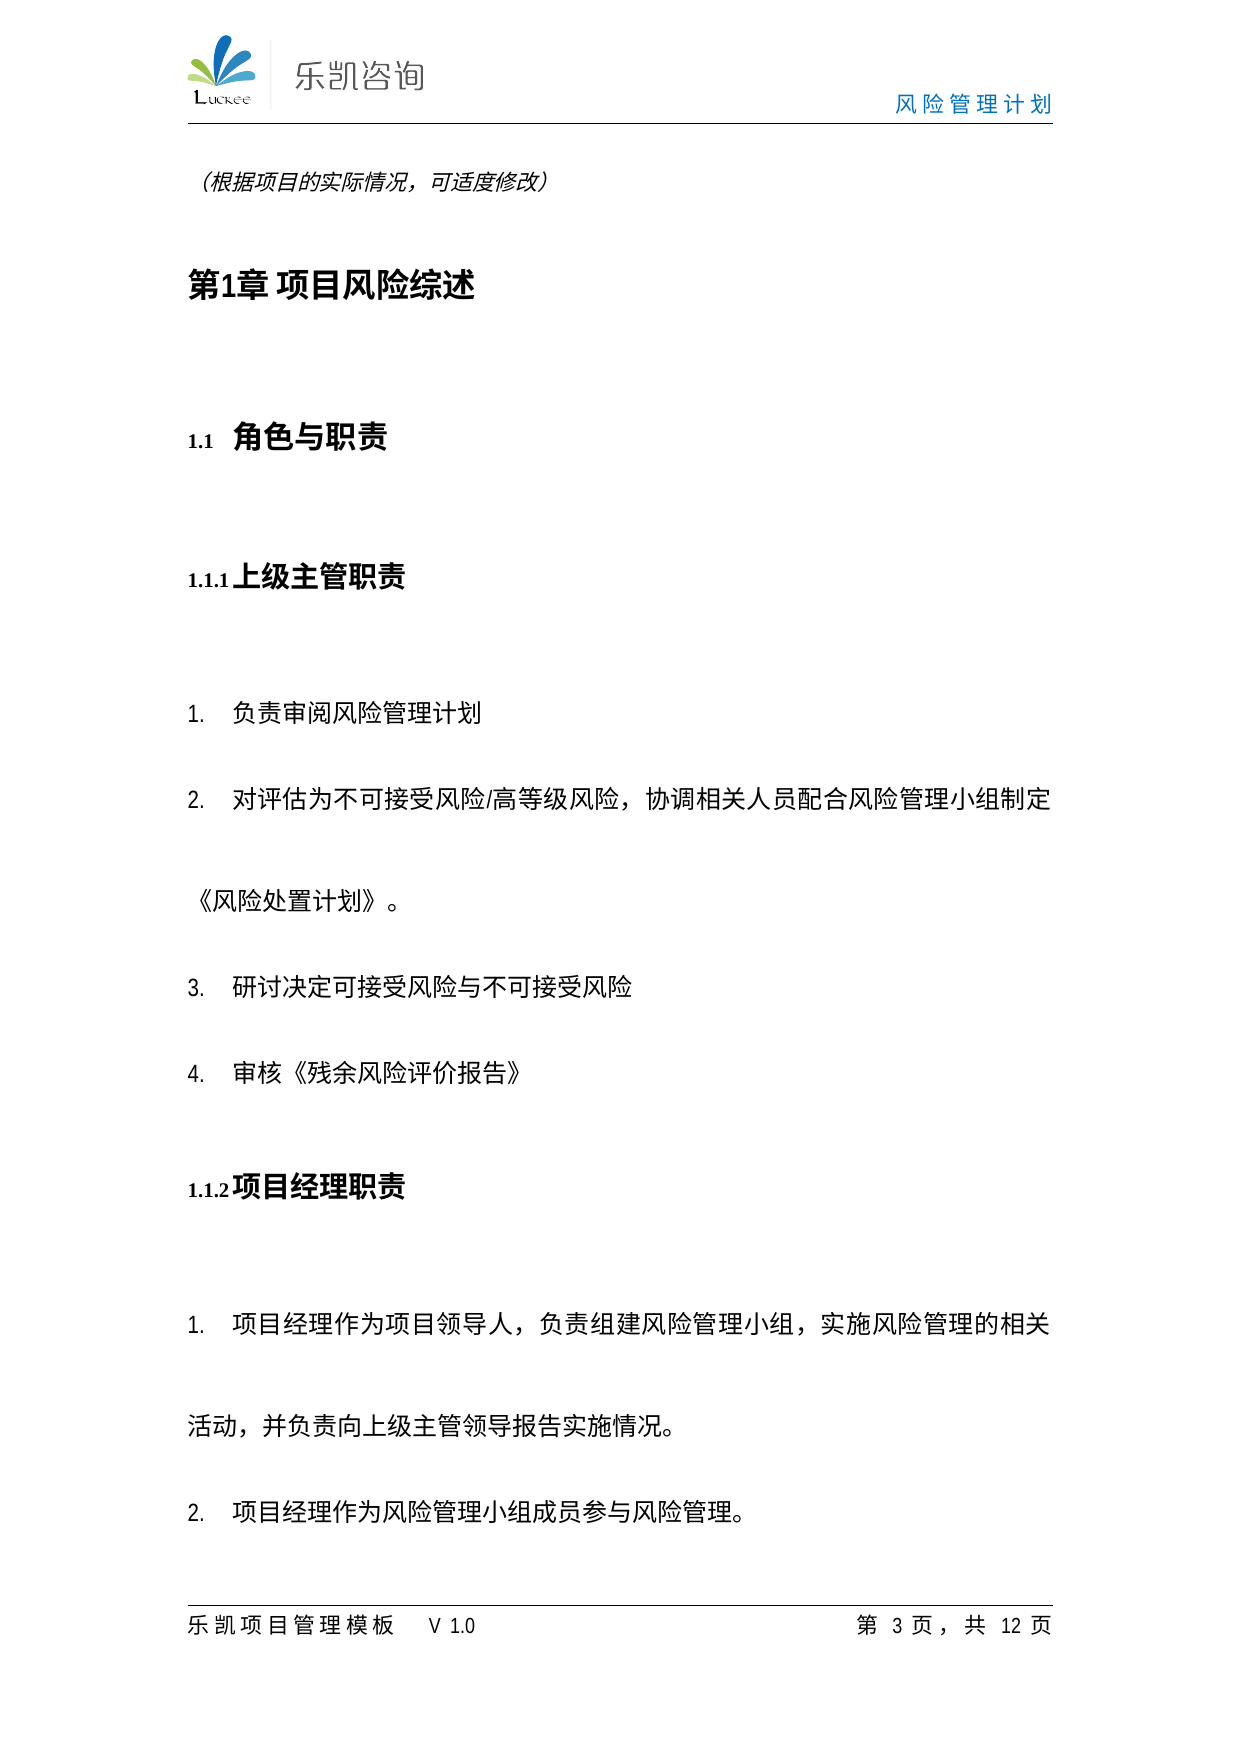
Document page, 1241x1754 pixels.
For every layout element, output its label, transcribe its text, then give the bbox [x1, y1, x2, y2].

text （根据项目的实际情况，可适度修改） [187, 164, 1053, 198]
text 对评估为不可接受风险/高等级风险，协调相关人员配合风险管理小组制定《风险处置计划》。 [187, 764, 1053, 934]
subtitle 上级主管职责 [187, 541, 1053, 609]
text 研讨决定可接受风险与不可接受风险 [187, 952, 1053, 1020]
subtitle 角色与职责 [187, 401, 1053, 468]
picture [187, 35, 426, 113]
text 审核《残余风险评价报告》 [187, 1038, 1053, 1106]
text 负责审阅风险管理计划 [187, 678, 1053, 746]
text 项目经理作为风险管理小组成员参与风险管理。 [187, 1476, 1053, 1544]
subtitle 项目风险综述 [187, 249, 1053, 317]
list 项目经理作为项目领导人，负责组建风险管理小组，实施风险管理的相关活动，并负责向上级主管领导报告实施情况。 [187, 1288, 1053, 1458]
subtitle 项目经理职责 [187, 1151, 1053, 1219]
